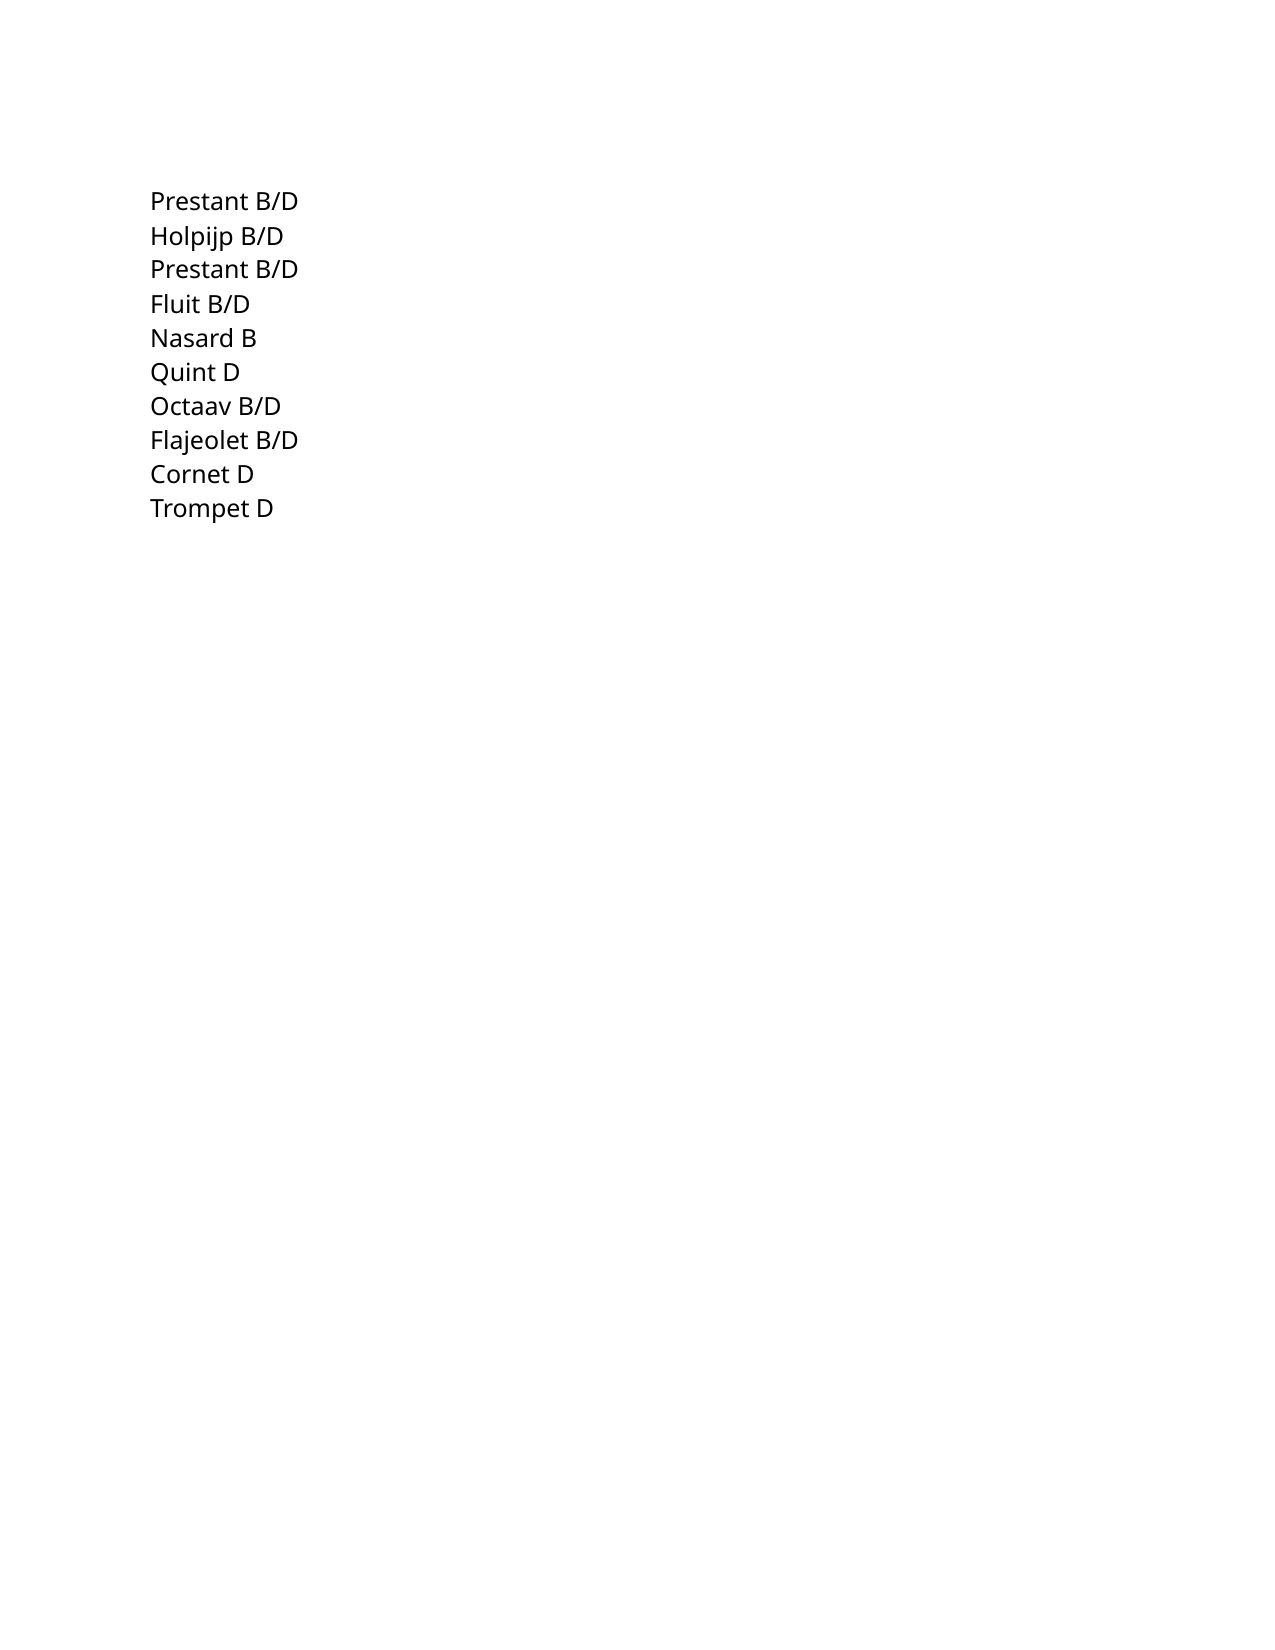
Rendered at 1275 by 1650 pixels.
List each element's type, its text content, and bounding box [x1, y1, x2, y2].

text Prestant B/D [150, 252, 1125, 286]
text Trompet D [150, 491, 1125, 525]
text Fluit B/D [150, 286, 1125, 320]
text Cornet D [150, 457, 1125, 491]
text Nasard B [150, 320, 1125, 354]
text Flajeolet B/D [150, 422, 1125, 457]
text Holpijp B/D [150, 218, 1125, 252]
text Octaav B/D [150, 388, 1125, 422]
text Prestant B/D [150, 184, 1125, 218]
text Quint D [150, 354, 1125, 388]
